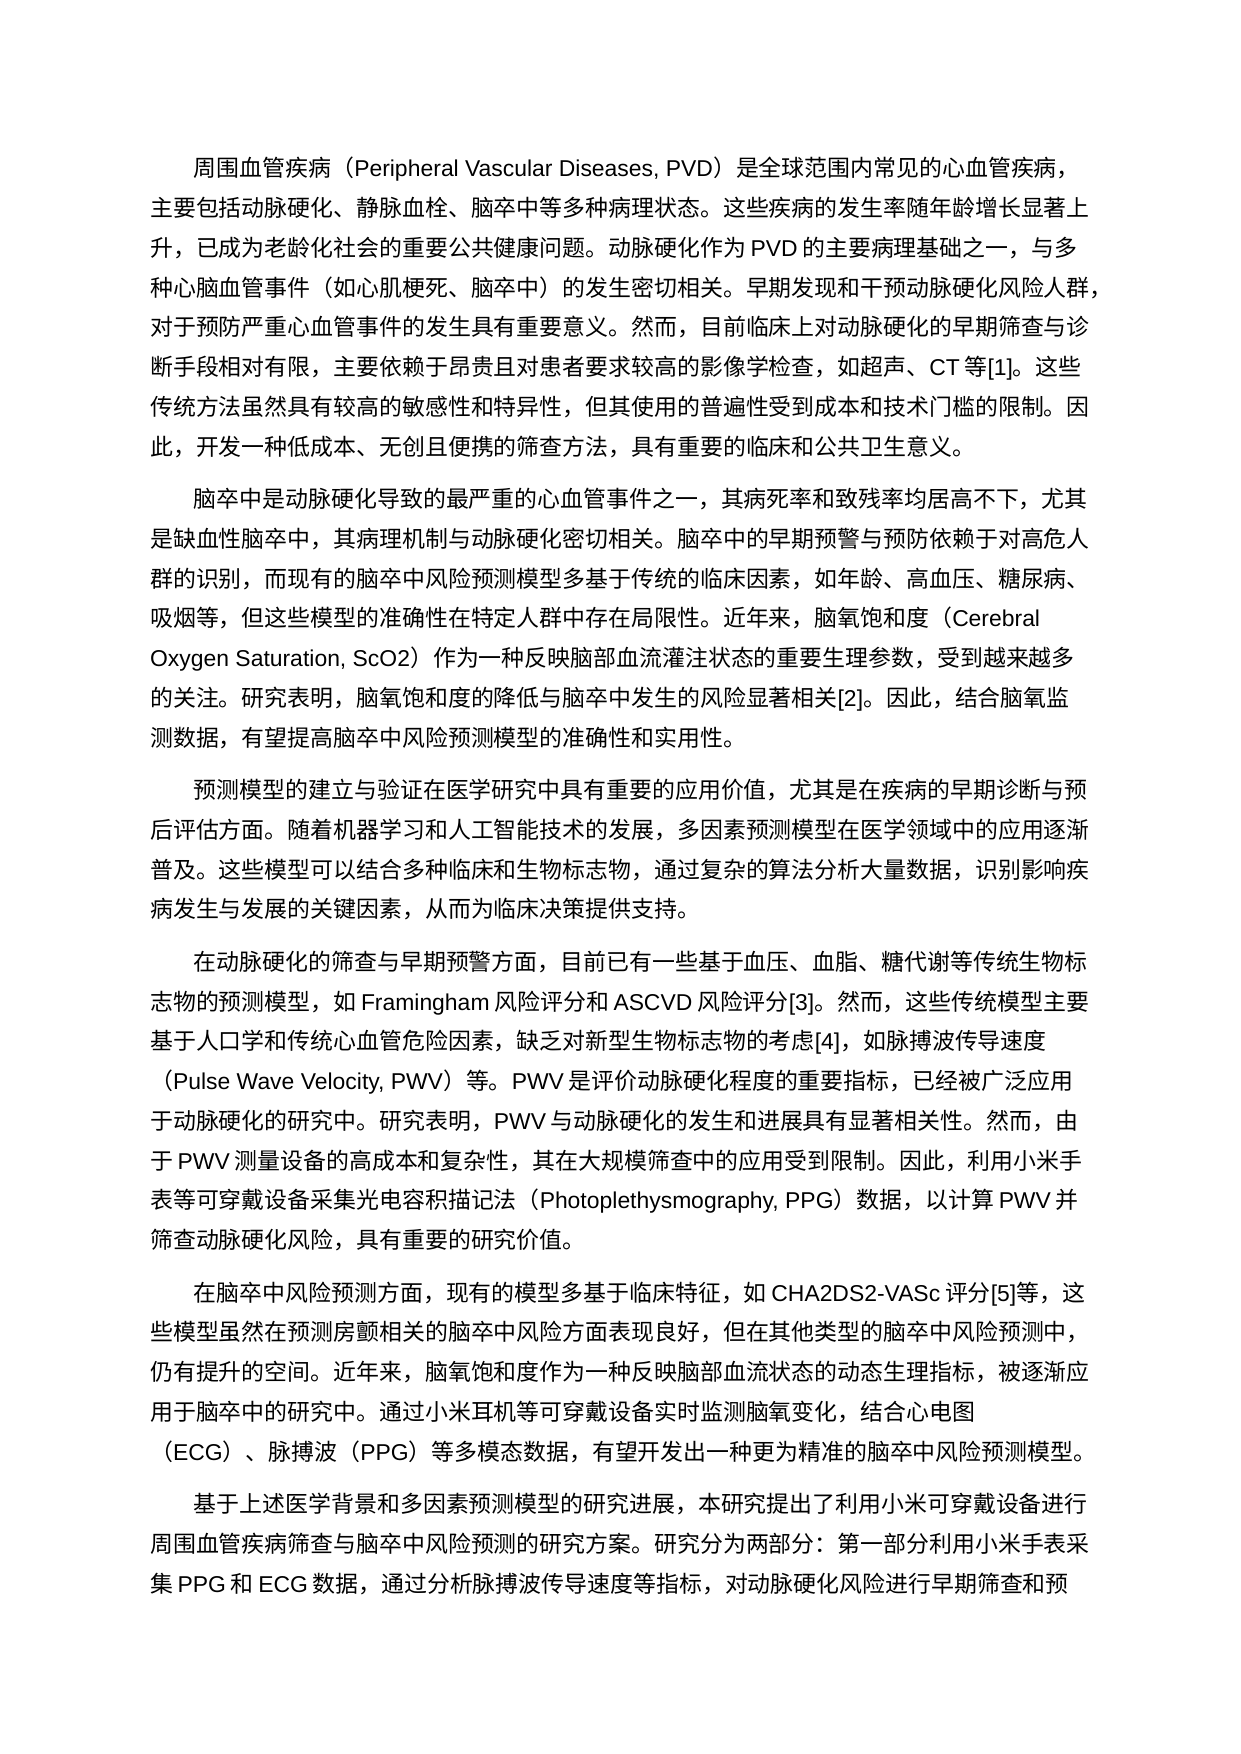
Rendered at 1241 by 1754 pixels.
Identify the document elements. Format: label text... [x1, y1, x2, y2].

text 预测模型的建立与验证在医学研究中具有重要的应用价值，尤其是在疾病的早期诊断与预后评估方面。随着机器学习和人工智能技术的发展，多因素预测模型在医学领域中的应用逐渐普及。这些模型可以结合多种临床和生物标志物，通过复杂的算法分析大量数据，识别影响疾病发生与发展的关键因素，从而为临床决策提供支持。 [150, 772, 1090, 924]
text 在脑卒中风险预测方面，现有的模型多基于临床特征，如CHA2DS2-VASc评分[5]等，这些模型虽然在预测房颤相关的脑卒中风险方面表现良好，但在其他类型的脑卒中风险预测中，仍有提升的空间。近年来，脑氧饱和度作为一种反映脑部血流状态的动态生理指标，被逐渐应用于脑卒中的研究中。通过小米耳机等可穿戴设备实时监测脑氧变化，结合心电图（ECG）、脉搏波（PPG）等多模态数据，有望开发出一种更为精准的脑卒中风险预测模型。 [150, 1274, 1090, 1467]
text 脑卒中是动脉硬化导致的最严重的心血管事件之一，其病死率和致残率均居高不下，尤其是缺血性脑卒中，其病理机制与动脉硬化密切相关。脑卒中的早期预警与预防依赖于对高危人群的识别，而现有的脑卒中风险预测模型多基于传统的临床因素，如年龄、高血压、糖尿病、吸烟等，但这些模型的准确性在特定人群中存在局限性。近年来，脑氧饱和度（Cerebral Oxygen Saturation, ScO2）作为一种反映脑部血流灌注状态的重要生理参数，受到越来越多的关注。研究表明，脑氧饱和度的降低与脑卒中发生的风险显著相关[2]。因此，结合脑氧监测数据，有望提高脑卒中风险预测模型的准确性和实用性。 [150, 481, 1090, 753]
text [150, 1486, 1090, 1599]
text 周围血管疾病（Peripheral Vascular Diseases, PVD）是全球范围内常见的心血管疾病，主要包括动脉硬化、静脉血栓、脑卒中等多种病理状态。这些疾病的发生率随年龄增长显著上升，已成为老龄化社会的重要公共健康问题。动脉硬化作为PVD的主要病理基础之一，与多种心脑血管事件（如心肌梗死、脑卒中）的发生密切相关。早期发现和干预动脉硬化风险人群，对于预防严重心血管事件的发生具有重要意义。然而，目前临床上对动脉硬化的早期筛查与诊断手段相对有限，主要依赖于昂贵且对患者要求较高的影像学检查，如超声、CT等[1]。这些传统方法虽然具有较高的敏感性和特异性，但其使用的普遍性受到成本和技术门槛的限制。因此，开发一种低成本、无创且便携的筛查方法，具有重要的临床和公共卫生意义。 [150, 150, 1090, 462]
text 在动脉硬化的筛查与早期预警方面，目前已有一些基于血压、血脂、糖代谢等传统生物标志物的预测模型，如Framingham风险评分和ASCVD风险评分[3]。然而，这些传统模型主要基于人口学和传统心血管危险因素，缺乏对新型生物标志物的考虑[4]，如脉搏波传导速度（Pulse Wave Velocity, PWV）等。PWV是评价动脉硬化程度的重要指标，已经被广泛应用于动脉硬化的研究中。研究表明，PWV与动脉硬化的发生和进展具有显著相关性。然而，由于PWV测量设备的高成本和复杂性，其在大规模筛查中的应用受到限制。因此，利用小米手表等可穿戴设备采集光电容积描记法（Photoplethysmography, PPG）数据，以计算PWV并筛查动脉硬化风险，具有重要的研究价值。 [150, 943, 1090, 1255]
